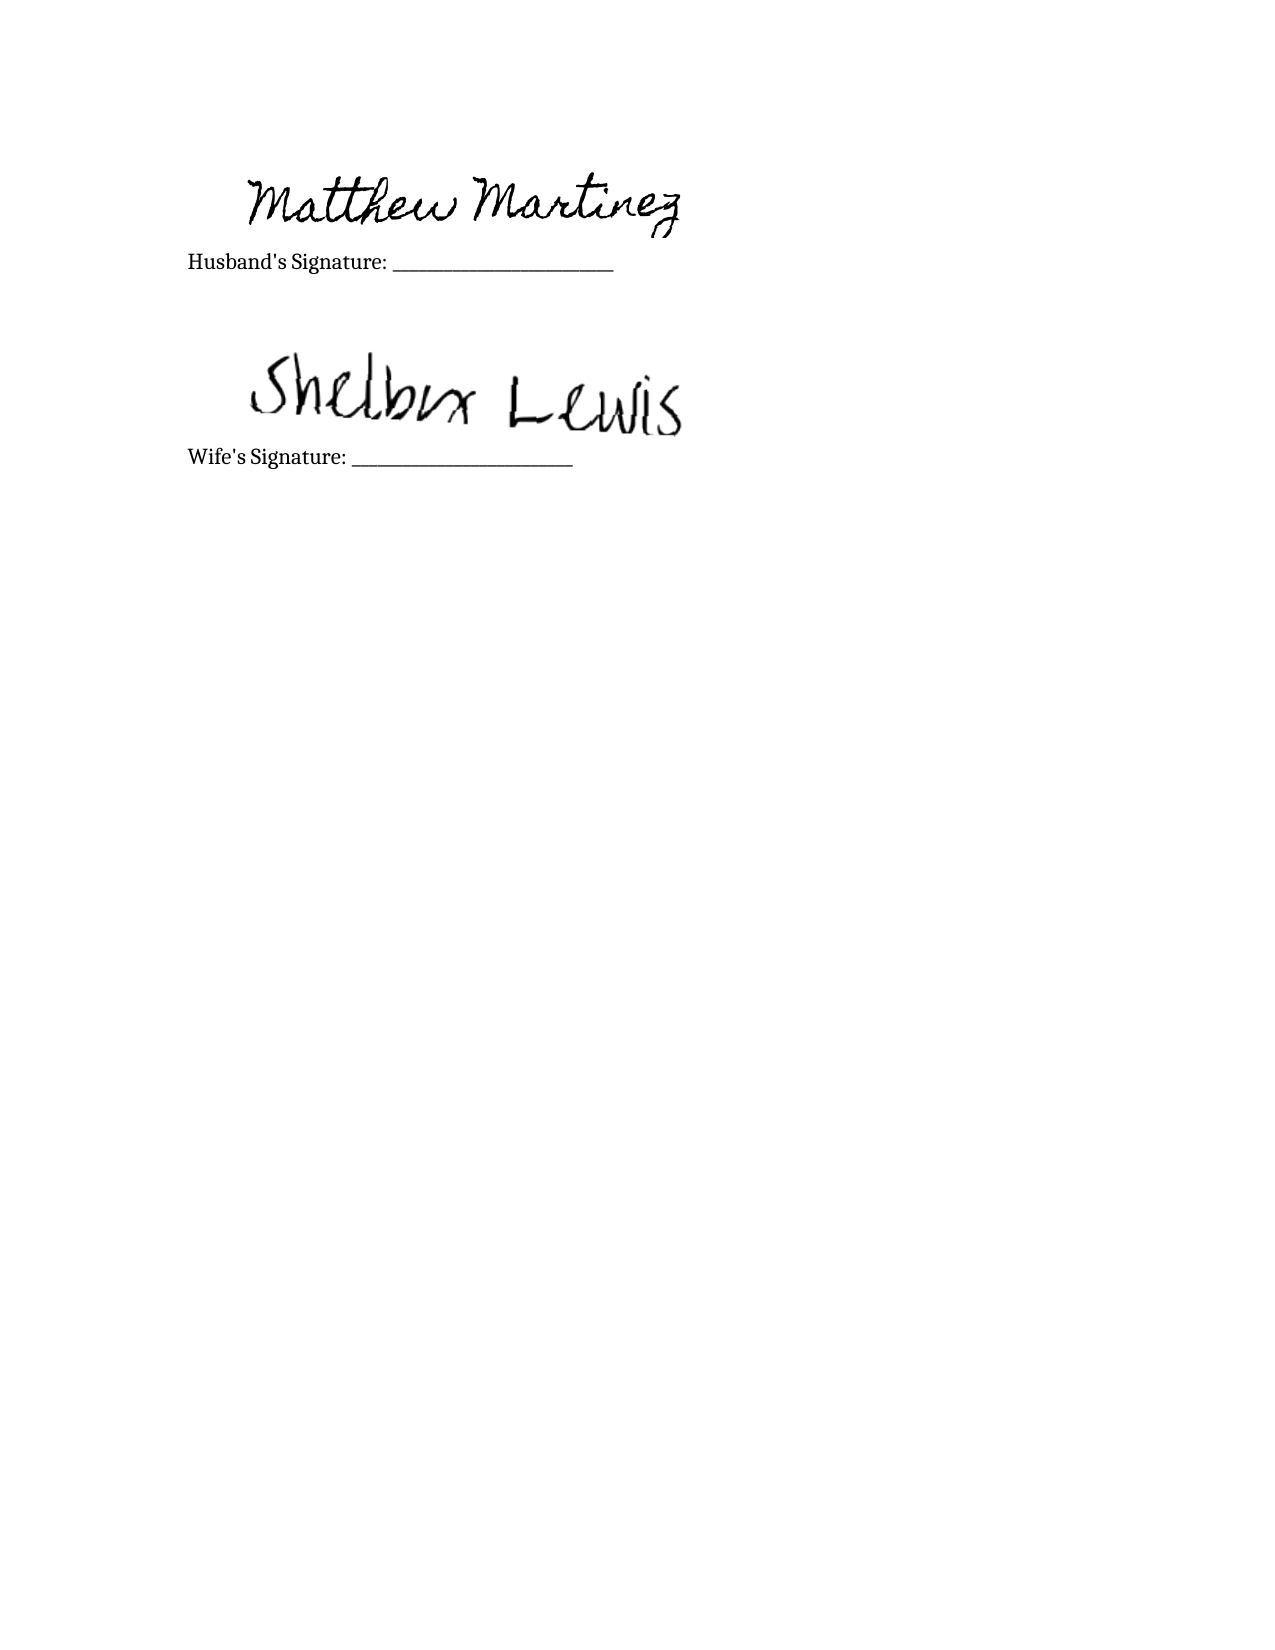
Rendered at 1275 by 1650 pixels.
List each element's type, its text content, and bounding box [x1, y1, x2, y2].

picture [206, 150, 732, 245]
text Wife's Signature: __________________________ [187, 444, 1087, 470]
text Husband's Signature: __________________________ [187, 249, 1087, 275]
picture [206, 299, 732, 440]
